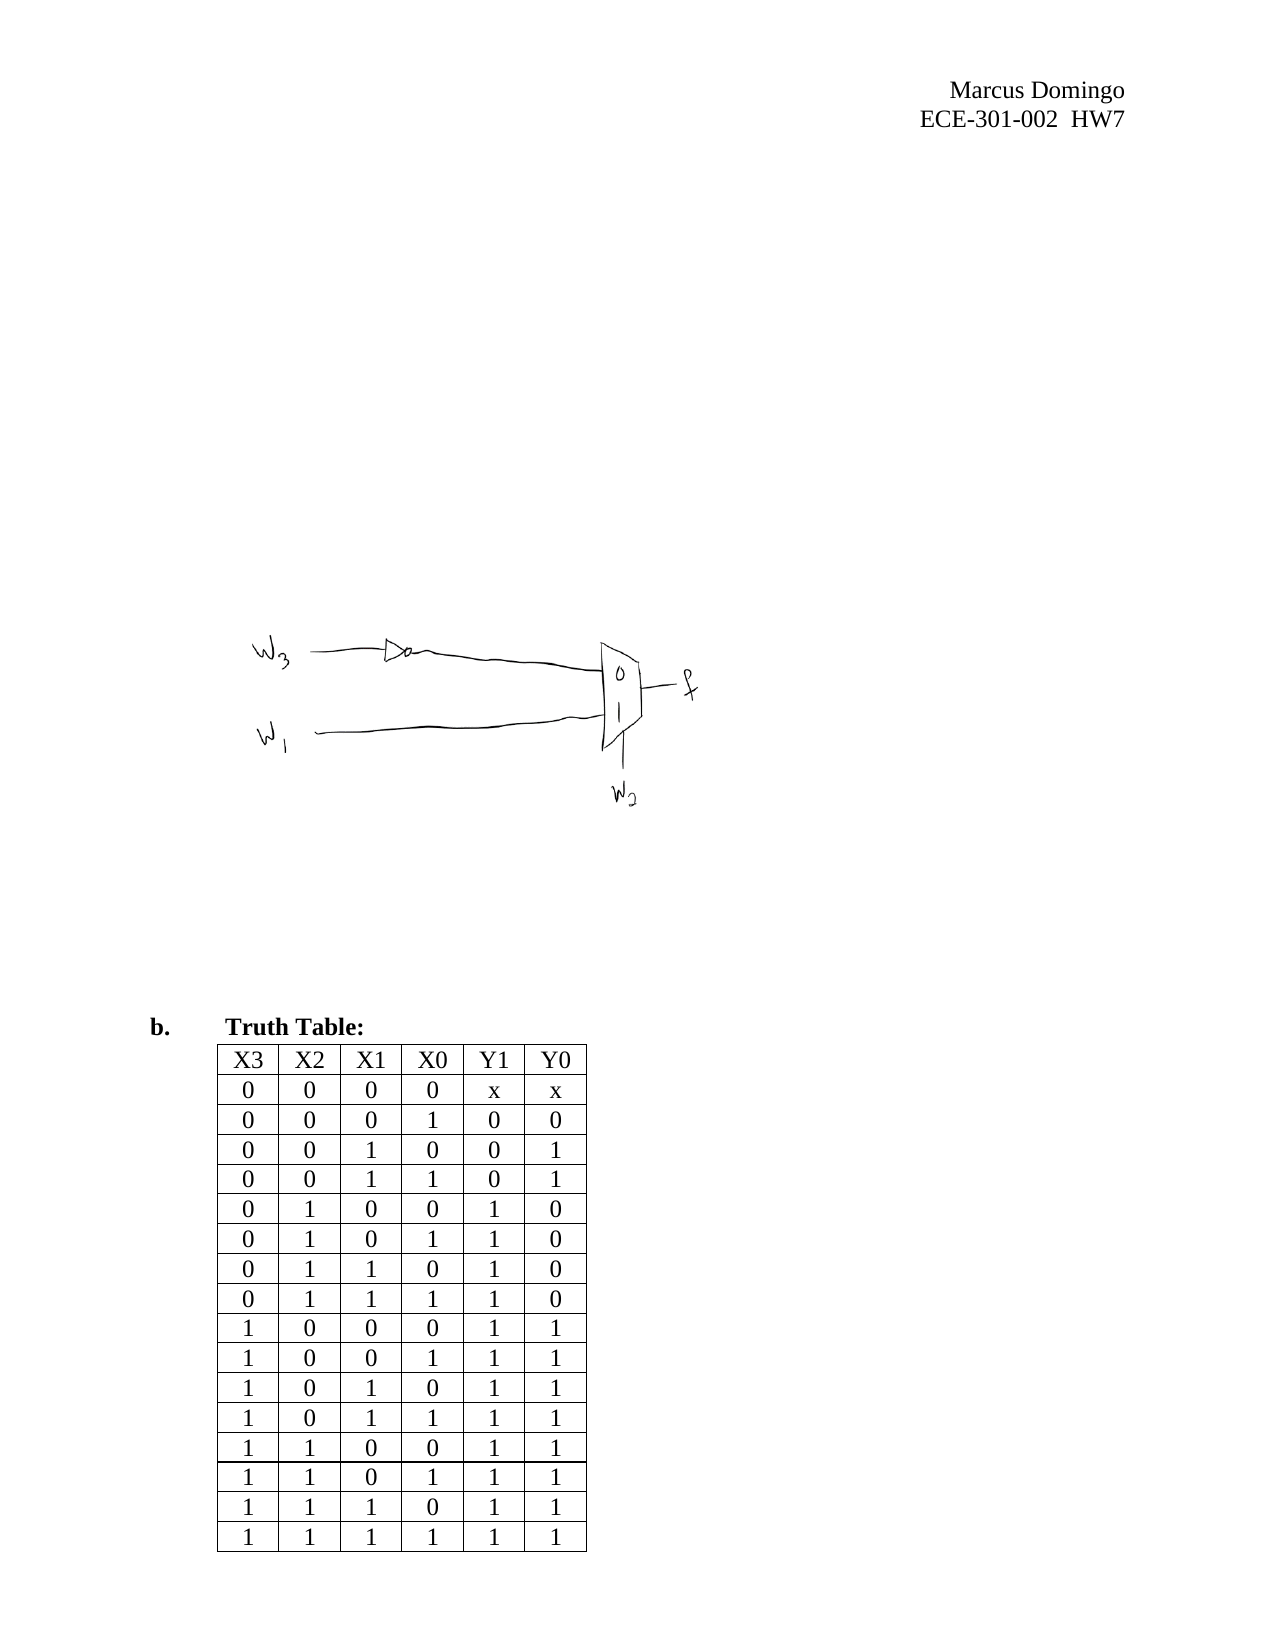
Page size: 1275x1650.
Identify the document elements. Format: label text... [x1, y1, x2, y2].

table_cell 1 [464, 1492, 524, 1521]
table_cell 0 [341, 1463, 401, 1491]
table_header Y0 [525, 1045, 586, 1074]
table_cell 0 [402, 1075, 463, 1104]
table_cell 1 [525, 1373, 586, 1402]
table_cell 0 [218, 1224, 278, 1253]
table_header X3 [218, 1045, 278, 1074]
table_cell 1 [341, 1165, 401, 1193]
table_cell x [525, 1075, 586, 1104]
table_cell 1 [218, 1433, 278, 1461]
table_cell 1 [464, 1194, 524, 1223]
table_header X0 [402, 1045, 463, 1074]
table_cell 1 [279, 1433, 340, 1461]
table_cell 1 [218, 1314, 278, 1342]
table_cell 1 [464, 1224, 524, 1253]
table_cell 0 [218, 1135, 278, 1163]
table_cell 0 [464, 1105, 524, 1134]
table_cell 1 [525, 1135, 586, 1163]
table_cell 1 [525, 1343, 586, 1372]
table_cell 0 [279, 1135, 340, 1163]
table_cell 1 [402, 1165, 463, 1193]
table_cell 1 [525, 1522, 586, 1551]
table_cell 0 [341, 1194, 401, 1223]
table_cell 1 [279, 1254, 340, 1283]
table_cell 0 [218, 1254, 278, 1283]
table_cell 1 [218, 1492, 278, 1521]
table_cell 1 [464, 1343, 524, 1372]
table_cell 0 [279, 1373, 340, 1402]
table_cell 1 [279, 1224, 340, 1253]
table_cell 0 [341, 1105, 401, 1134]
table_cell 1 [341, 1522, 401, 1551]
table_cell 0 [402, 1314, 463, 1342]
table_cell 0 [402, 1492, 463, 1521]
table_cell 1 [279, 1522, 340, 1551]
table_cell 1 [341, 1373, 401, 1402]
table_cell 0 [279, 1343, 340, 1372]
table_cell 1 [464, 1284, 524, 1312]
table_cell 1 [525, 1463, 586, 1491]
table_cell 1 [402, 1403, 463, 1432]
table_cell 1 [218, 1403, 278, 1432]
table_cell 1 [525, 1314, 586, 1342]
table_cell 0 [218, 1105, 278, 1134]
table_cell 0 [525, 1105, 586, 1134]
table_cell 0 [525, 1224, 586, 1253]
table_cell 1 [464, 1314, 524, 1342]
table_cell 0 [279, 1105, 340, 1134]
table_cell 1 [402, 1284, 463, 1312]
table_cell 1 [525, 1492, 586, 1521]
table_cell x [464, 1075, 524, 1104]
table_cell 0 [279, 1403, 340, 1432]
table_cell 1 [464, 1522, 524, 1551]
table_cell 1 [525, 1433, 586, 1461]
table_cell 0 [218, 1075, 278, 1104]
table_cell 1 [279, 1463, 340, 1491]
table_cell 1 [279, 1492, 340, 1521]
table_cell 0 [402, 1373, 463, 1402]
table_cell 0 [218, 1284, 278, 1312]
text b. Truth Table: [150, 1012, 1125, 1041]
table_cell 1 [525, 1165, 586, 1193]
table_cell 0 [525, 1284, 586, 1312]
table_cell 0 [218, 1194, 278, 1223]
table_cell 0 [525, 1194, 586, 1223]
table_cell 1 [402, 1224, 463, 1253]
table_cell 1 [279, 1194, 340, 1223]
table_cell 0 [341, 1224, 401, 1253]
table_cell 0 [279, 1075, 340, 1104]
table_cell 0 [464, 1135, 524, 1163]
table_cell 1 [525, 1403, 586, 1432]
table_header X1 [341, 1045, 401, 1074]
table_cell 0 [464, 1165, 524, 1193]
table_cell 1 [464, 1373, 524, 1402]
table_cell 0 [341, 1343, 401, 1372]
table_cell 0 [402, 1135, 463, 1163]
table_cell 1 [402, 1343, 463, 1372]
table_cell 1 [464, 1463, 524, 1491]
table_cell 1 [341, 1403, 401, 1432]
table_cell 1 [218, 1343, 278, 1372]
table_cell 1 [218, 1373, 278, 1402]
table_cell 0 [402, 1254, 463, 1283]
table_cell 1 [341, 1254, 401, 1283]
table_cell 1 [402, 1105, 463, 1134]
table_cell 1 [341, 1135, 401, 1163]
table_cell 0 [279, 1165, 340, 1193]
table_cell 1 [402, 1463, 463, 1491]
table_header Y1 [464, 1045, 524, 1074]
picture [227, 615, 721, 822]
table_cell 0 [218, 1165, 278, 1193]
table_cell 1 [218, 1463, 278, 1491]
table_cell 1 [464, 1254, 524, 1283]
table_cell 1 [279, 1284, 340, 1312]
table_cell 0 [341, 1075, 401, 1104]
table_cell 0 [402, 1433, 463, 1461]
table_cell 0 [525, 1254, 586, 1283]
table_cell 1 [402, 1522, 463, 1551]
table_cell 1 [341, 1284, 401, 1312]
table_cell 1 [341, 1492, 401, 1521]
table_header X2 [279, 1045, 340, 1074]
table_cell 1 [464, 1403, 524, 1432]
table_cell 0 [341, 1433, 401, 1461]
table_cell 0 [402, 1194, 463, 1223]
table_cell 0 [279, 1314, 340, 1342]
table_cell 1 [464, 1433, 524, 1461]
table_cell 1 [218, 1522, 278, 1551]
table_cell 0 [341, 1314, 401, 1342]
